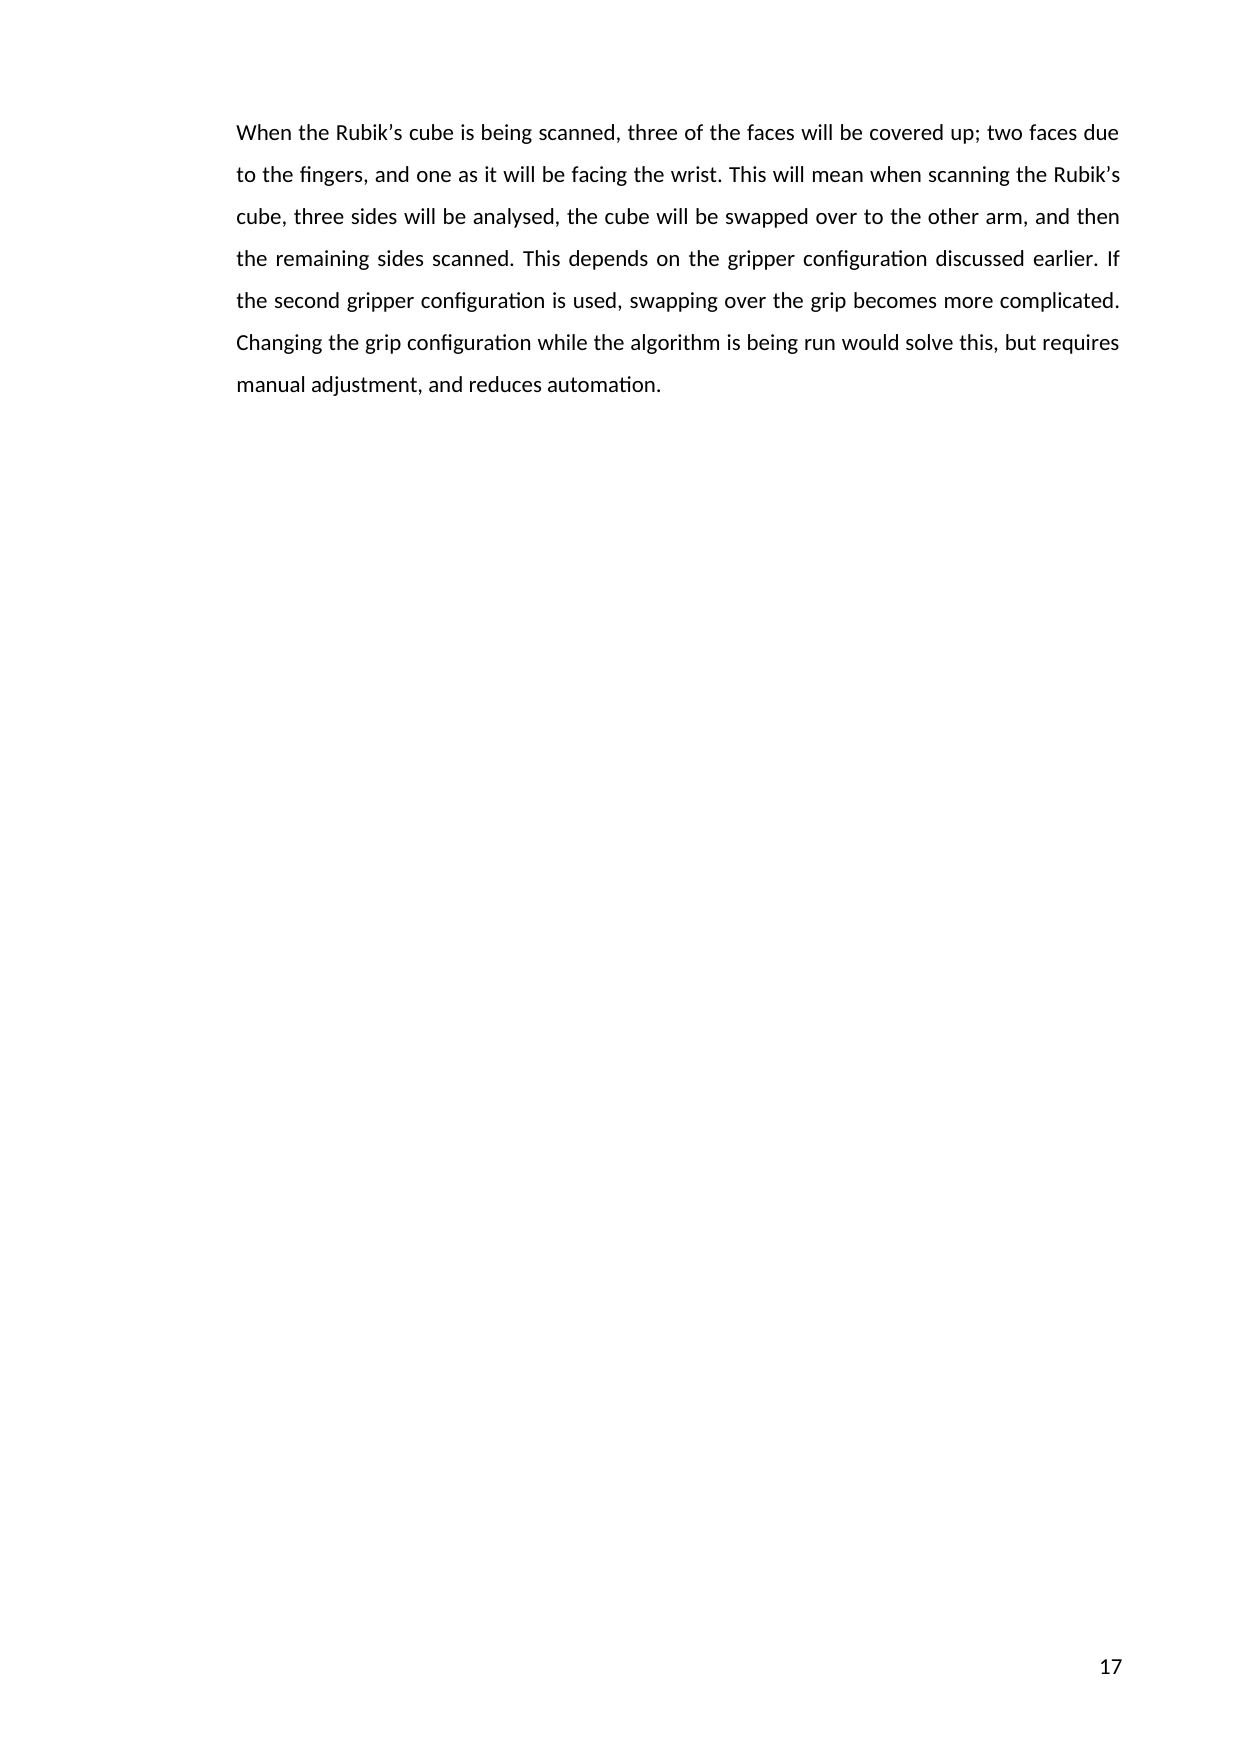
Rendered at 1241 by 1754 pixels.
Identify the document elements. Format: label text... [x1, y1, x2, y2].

text When the Rubik’s cube is being scanned, three of the faces will be covered up; two faces due to the fingers, and one as it will be facing the wrist. This will mean when scanning the Rubik’s cube, three sides will be analysed, the cube will be swapped over to the other arm, and then the remaining sides scanned. This depends on the gripper configuration discussed earlier. If the second gripper configuration is used, swapping over the grip becomes more complicated. Changing the grip configuration while the algorithm is being run would solve this, but requires manual adjustment, and reduces automation. [236, 118, 1122, 398]
